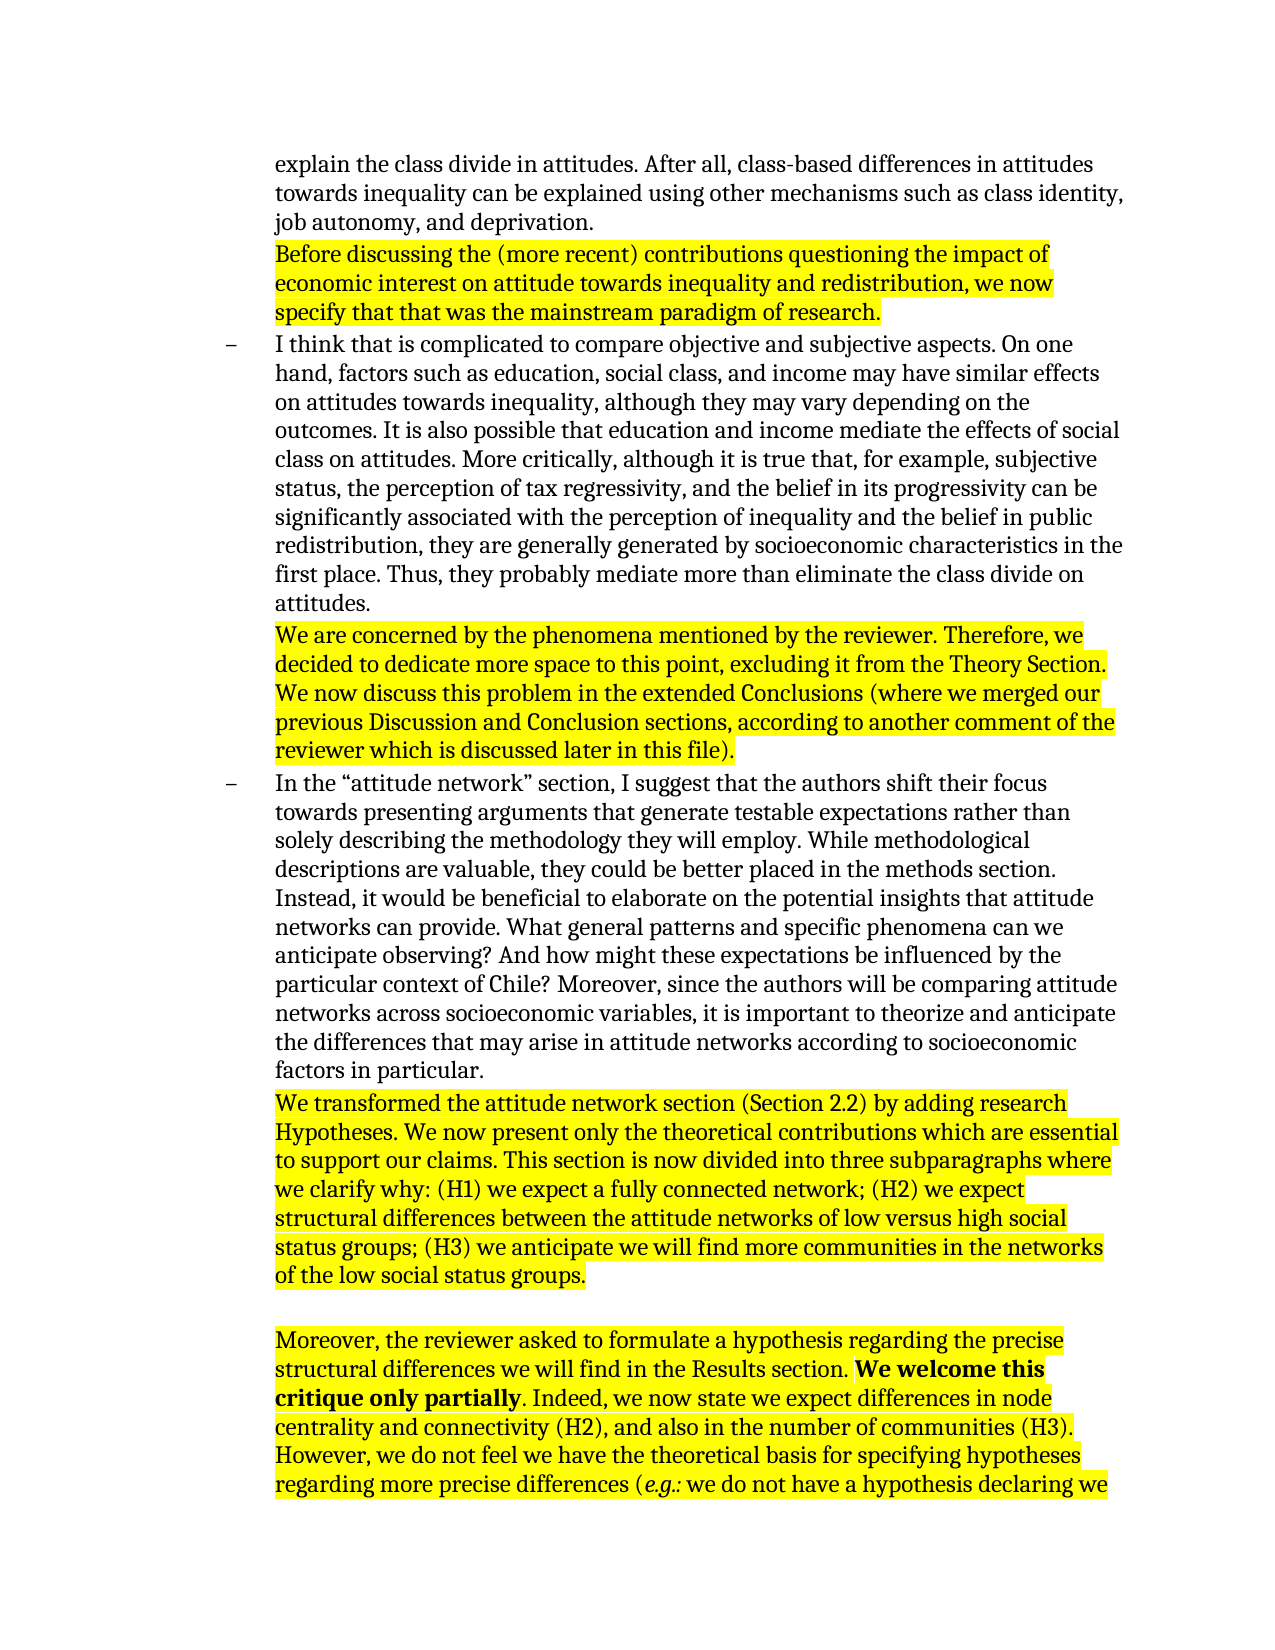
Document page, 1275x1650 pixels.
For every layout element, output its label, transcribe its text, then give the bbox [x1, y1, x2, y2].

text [275, 1326, 1125, 1499]
text We transformed the attitude network section (Section 2.2) by adding research Hypotheses. We now present only the theoretical contributions which are essential to support our claims. This section is now divided into three subparagraphs where we clarify why: (H1) we expect a fully connected network; (H2) we expect structural differences between the attitude networks of low versus high social status groups; (H3) we anticipate we will find more communities in the networks of the low social status groups. [275, 1089, 1125, 1290]
list I think that is complicated to compare objective and subjective aspects. On one hand, factors such as education, social class, and income may have similar effects on attitudes towards inequality, although they may vary depending on the outcomes. It is also possible that education and income mediate the effects of social class on attitudes. More critically, although it is true that, for example, subjective status, the perception of tax regressivity, and the belief in its progressivity can be significantly associated with the perception of inequality and the belief in public redistribution, they are generally generated by socioeconomic characteristics in the first place. Thus, they probably mediate more than eliminate the class divide on attitudes. [225, 330, 1125, 617]
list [225, 150, 1125, 236]
list In the “attitude network” section, I suggest that the authors shift their focus towards presenting arguments that generate testable expectations rather than solely describing the methodology they will employ. While methodological descriptions are valuable, they could be better placed in the methods section. Instead, it would be beneficial to elaborate on the potential insights that attitude networks can provide. What general patterns and specific phenomena can we anticipate observing? And how might these expectations be influenced by the particular context of Chile? Moreover, since the authors will be comparing attitude networks across socioeconomic variables, it is important to theorize and anticipate the differences that may arise in attitude networks according to socioeconomic factors in particular. [225, 769, 1125, 1085]
text We are concerned by the phenomena mentioned by the reviewer. Therefore, we decided to dedicate more space to this point, excluding it from the Theory Section. We now discuss this problem in the extended Conclusions (where we merged our previous Discussion and Conclusion sections, according to another comment of the reviewer which is discussed later in this file). [275, 621, 1125, 765]
text Before discussing the (more recent) contributions questioning the impact of economic interest on attitude towards inequality and redistribution, we now specify that that was the mainstream paradigm of research. [275, 240, 1125, 326]
